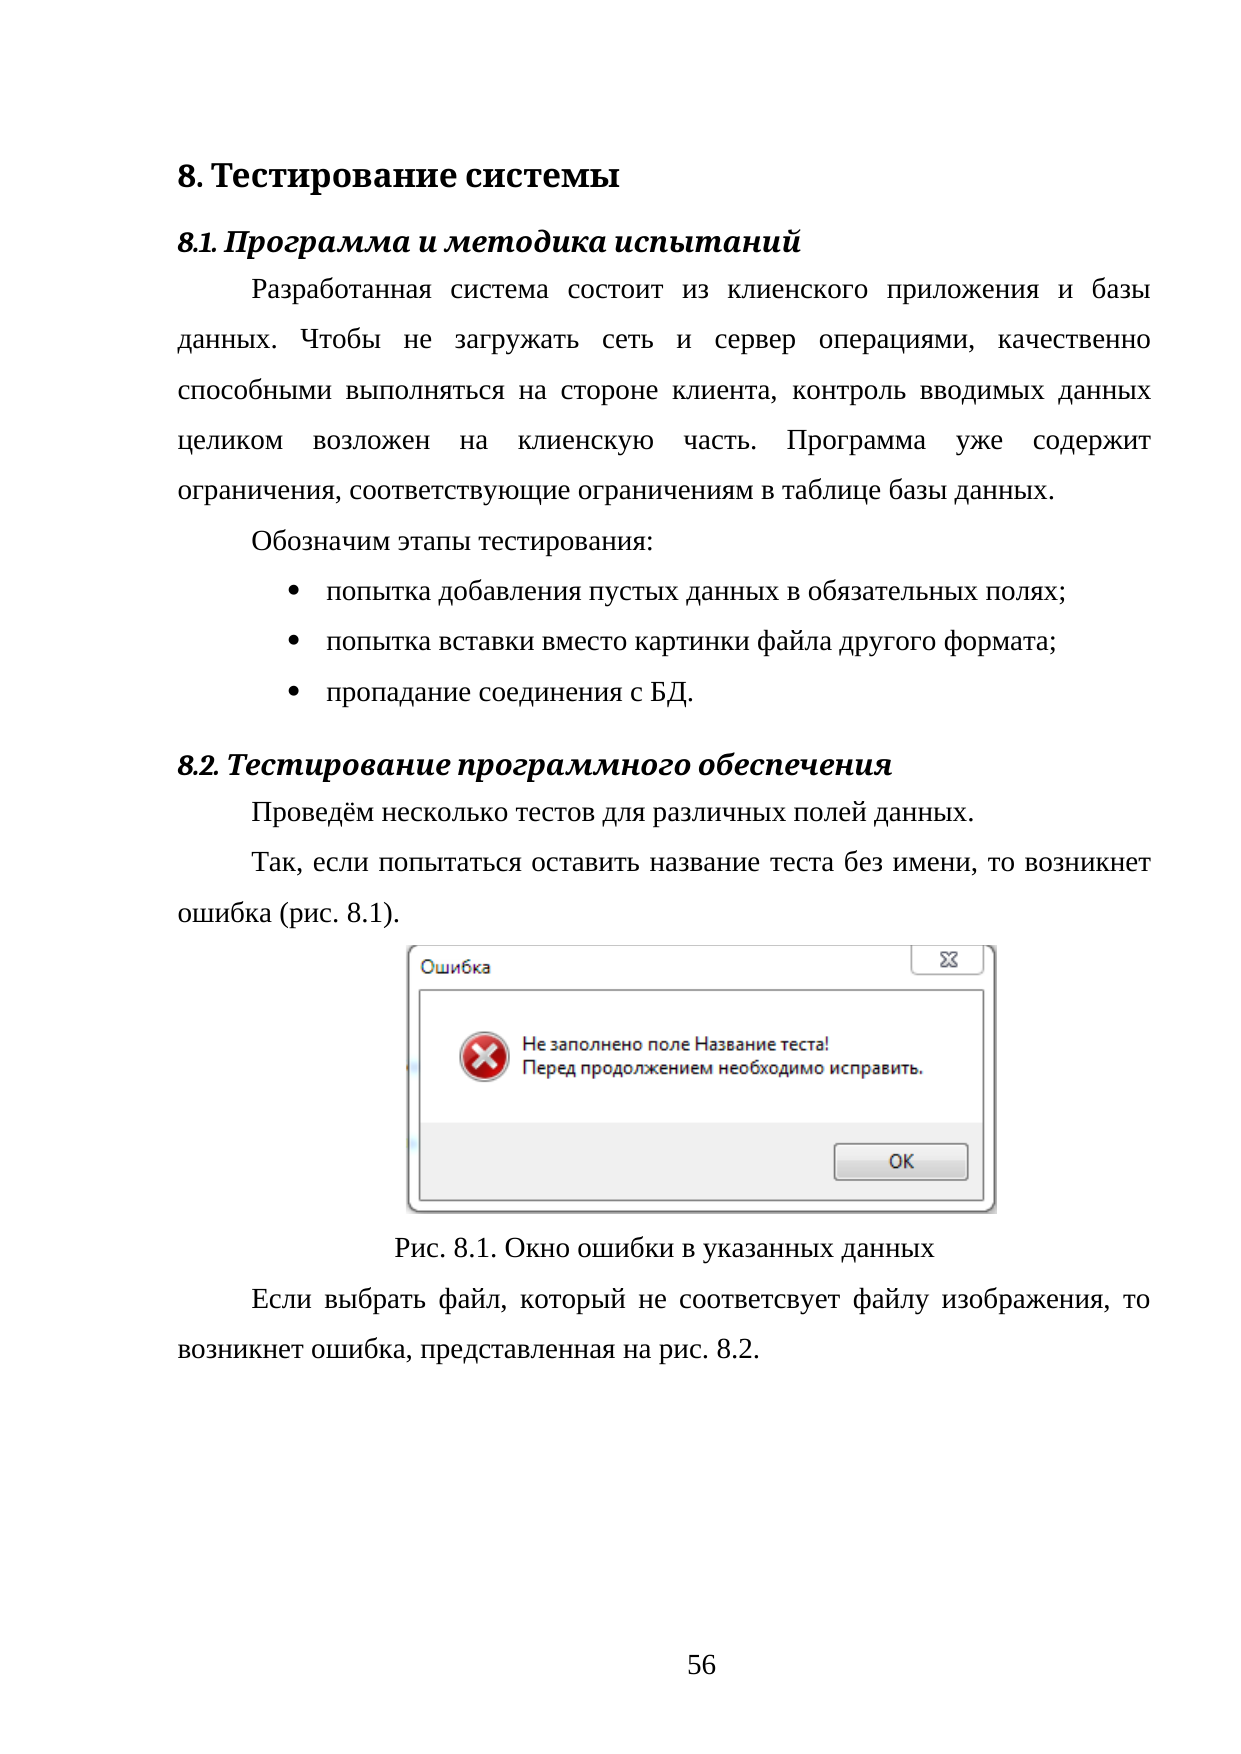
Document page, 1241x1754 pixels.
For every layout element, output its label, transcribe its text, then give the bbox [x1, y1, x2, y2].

picture [405, 945, 997, 1214]
text Обозначим этапы тестирования: [177, 523, 1152, 556]
list попытка добавления пустых данных в обязательных полях; [288, 573, 1152, 607]
text Если выбрать файл, который не соответсвует файлу изображения, то возникнет ошибка, представленная на рис. 8.2. [177, 1281, 1152, 1364]
text 8.1. Программа и методика испытаний [177, 226, 1152, 260]
list пропадание соединения с БД. [288, 674, 1152, 707]
text Рис. 8.1. Окно ошибки в указанных данных [177, 1230, 1152, 1264]
text 8. Тестирование системы [177, 157, 1152, 196]
text Разработанная система состоит из клиенского приложения и базы данных. Чтобы не загружать сеть и сервер операциями, качественно способными выполняться на стороне клиента, контроль вводимых данных целиком возложен на клиенскую часть. Программа уже содержит ограничения, соответствующие ограничениям в таблице базы данных. [177, 271, 1152, 506]
text 8.2. Тестирование программного обеспечения [177, 749, 1152, 783]
text Так, если попытаться оставить название теста без имени, то возникнет ошибка (рис. 8.1). [177, 844, 1152, 928]
list попытка вставки вместо картинки файла другого формата; [288, 623, 1152, 657]
text Проведём несколько тестов для различных полей данных. [177, 794, 1152, 828]
